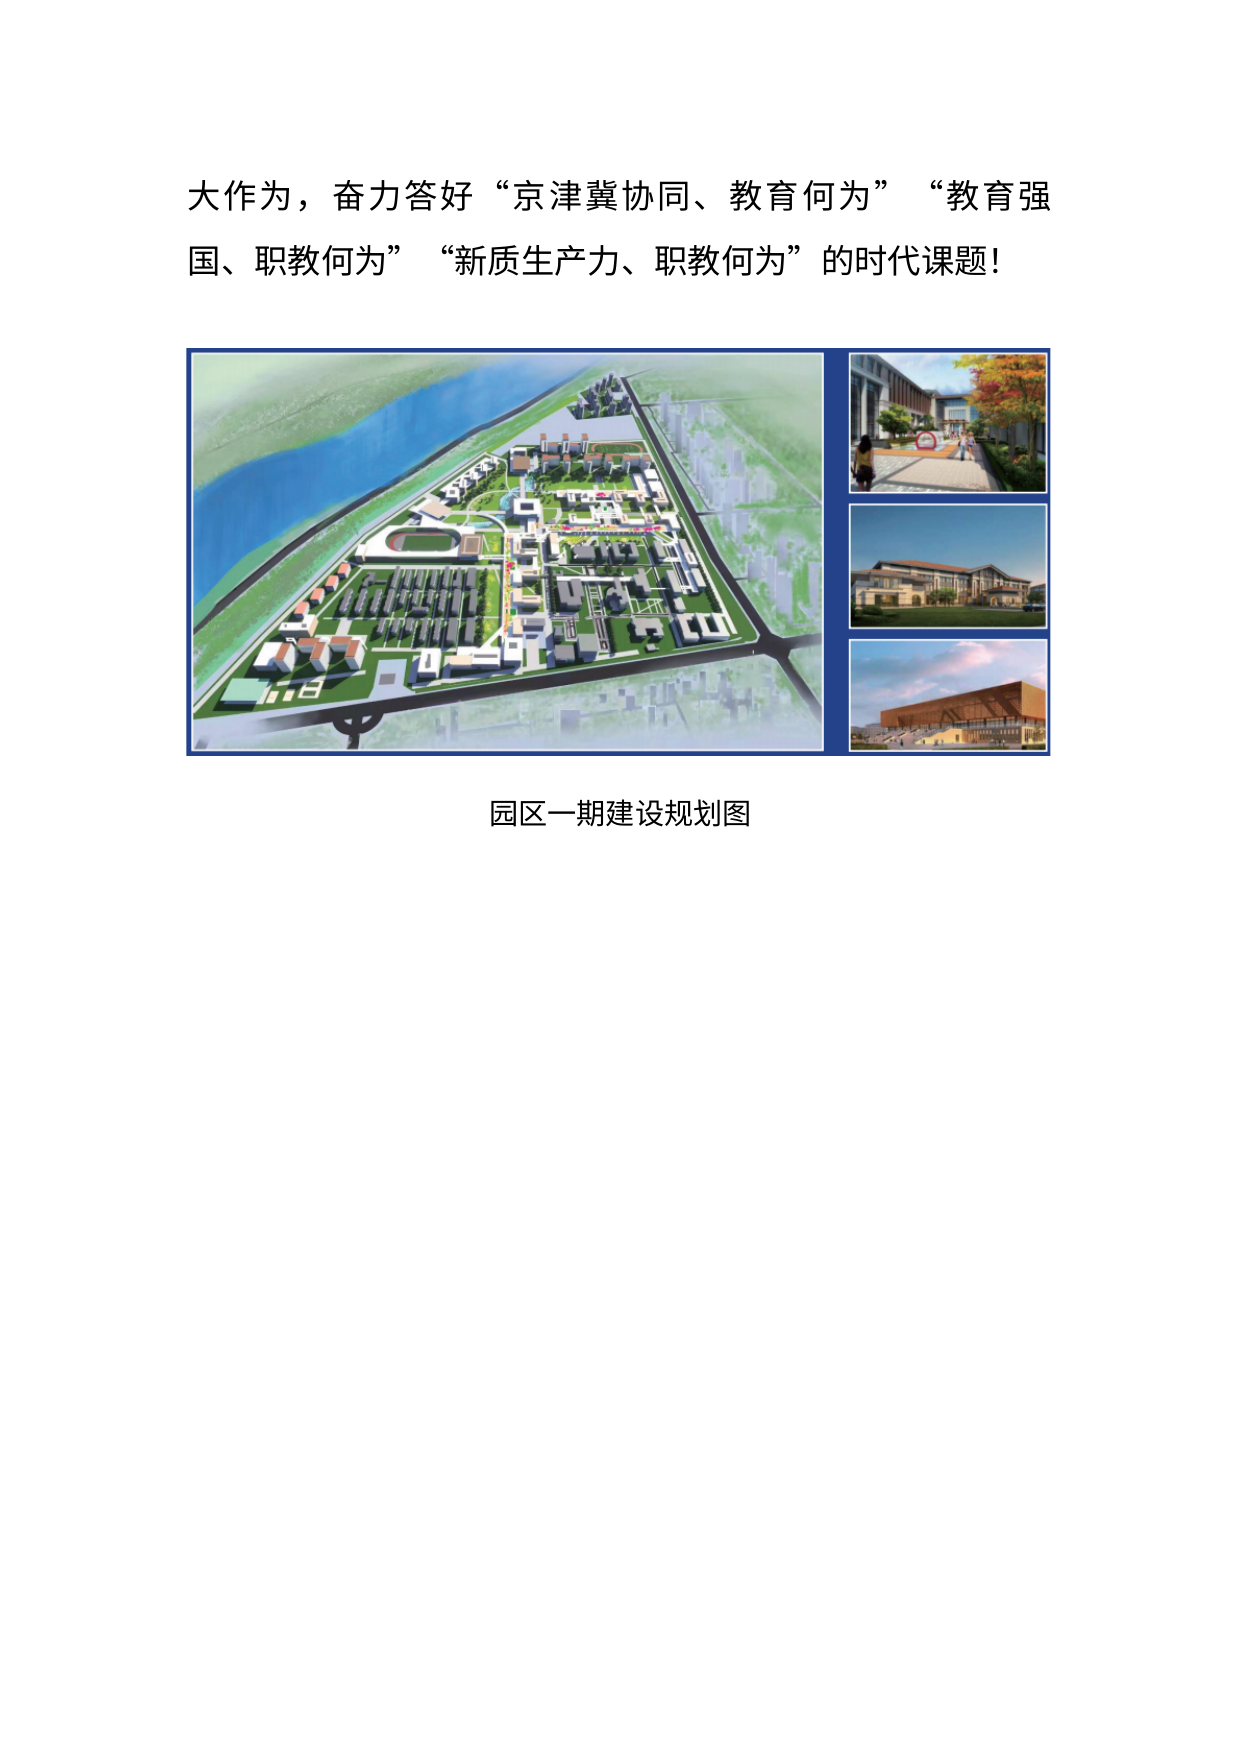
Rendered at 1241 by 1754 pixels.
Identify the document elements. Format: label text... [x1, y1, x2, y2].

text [187, 162, 1053, 292]
picture [186, 348, 1051, 756]
